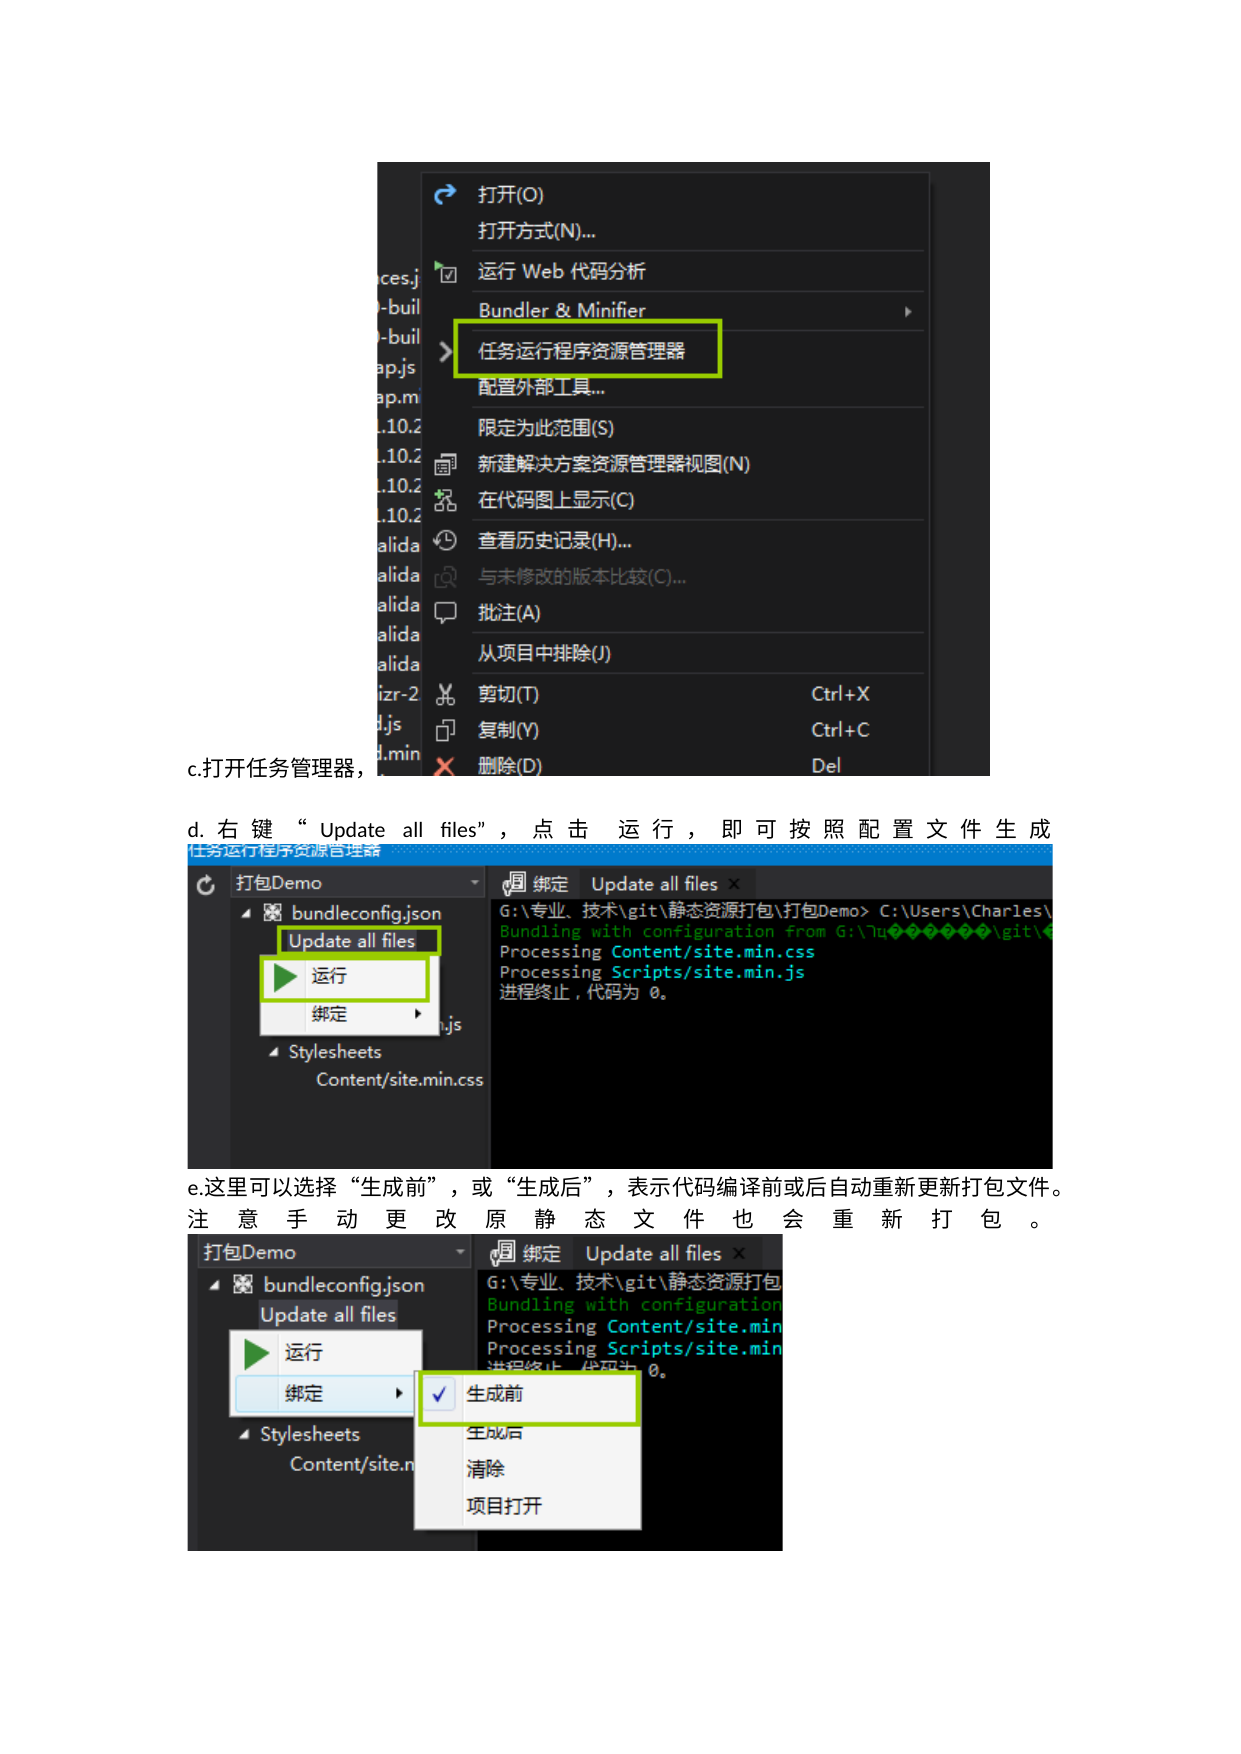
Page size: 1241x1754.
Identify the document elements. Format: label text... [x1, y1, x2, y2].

picture [377, 162, 990, 776]
text d.右键“Update all files”，点击 运行，即可按照配置文件生成 [187, 812, 1053, 844]
picture [187, 844, 1053, 1169]
picture [187, 1234, 783, 1551]
